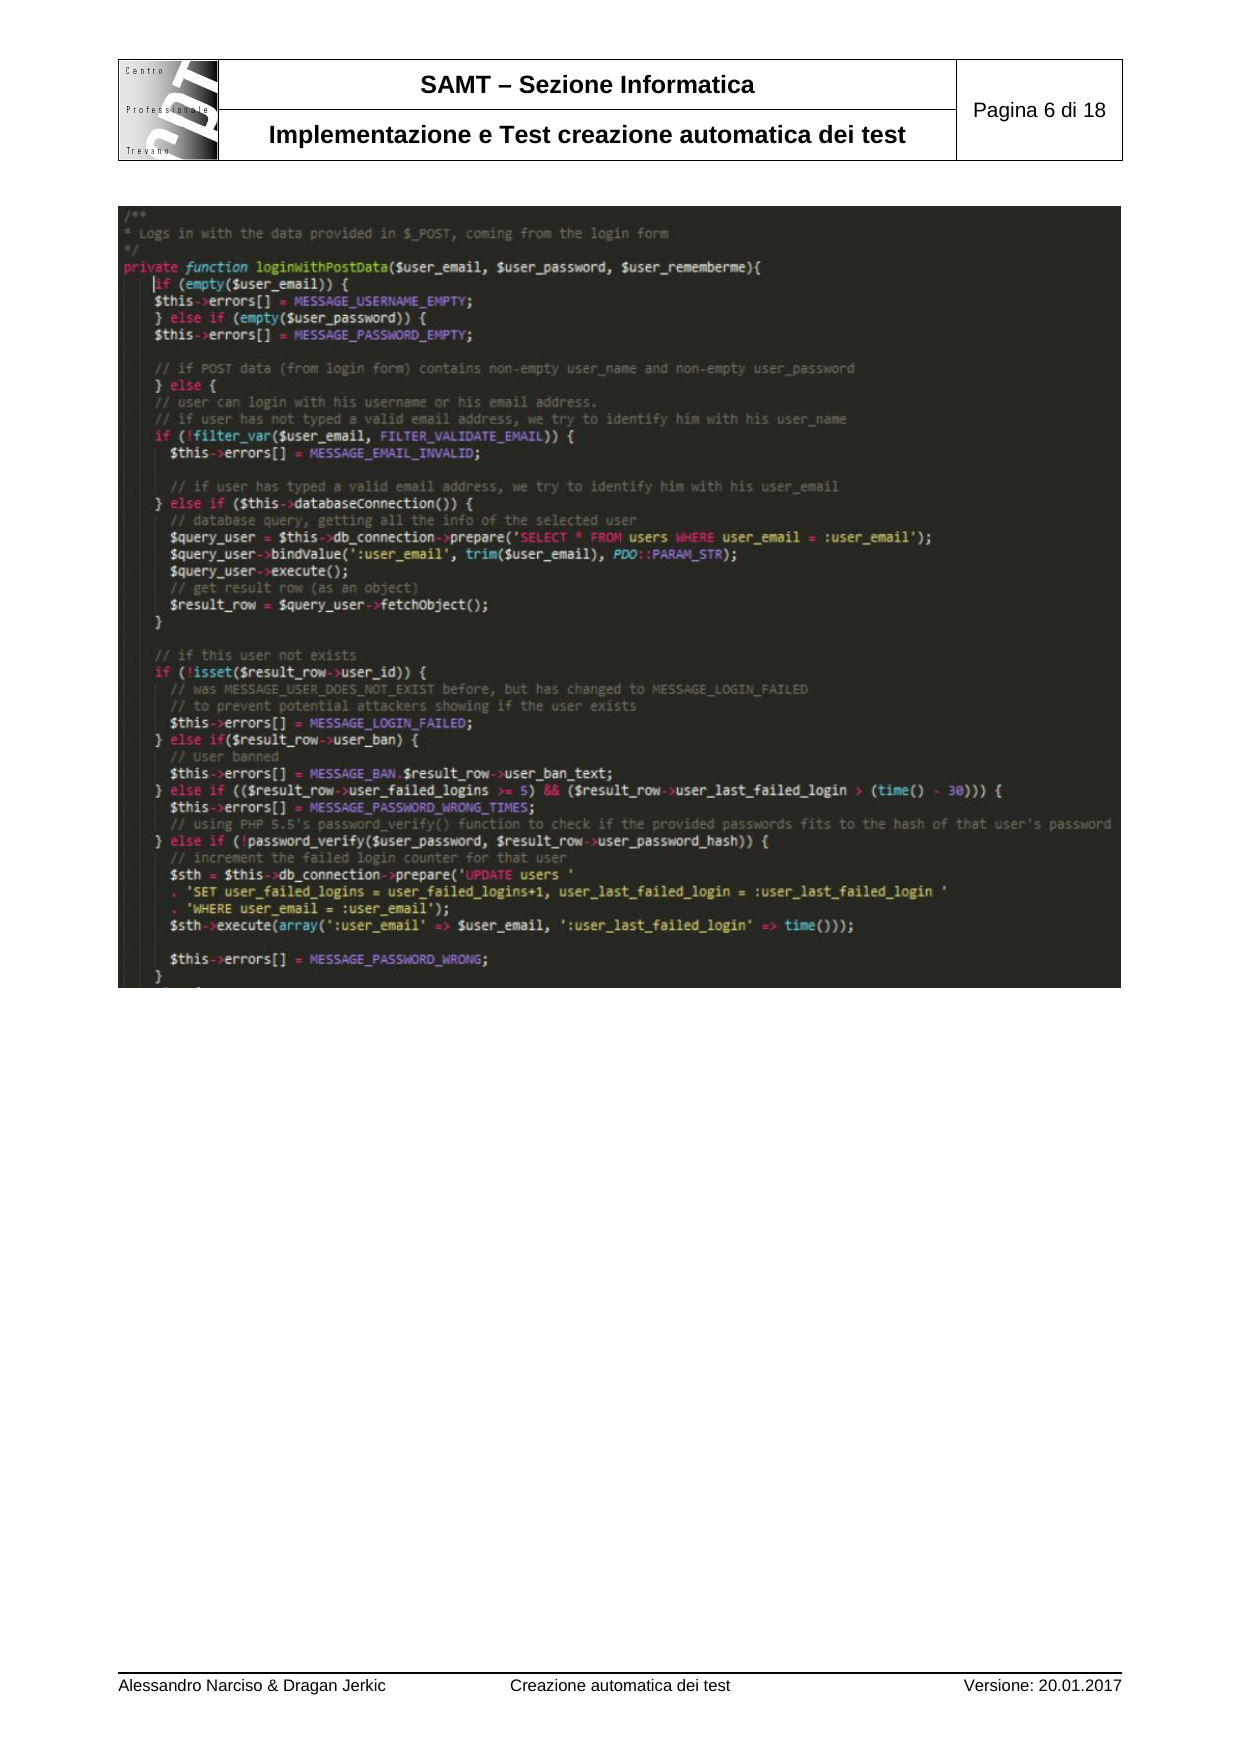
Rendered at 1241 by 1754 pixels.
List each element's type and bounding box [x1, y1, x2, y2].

picture [118, 60, 218, 160]
picture [118, 206, 1121, 988]
